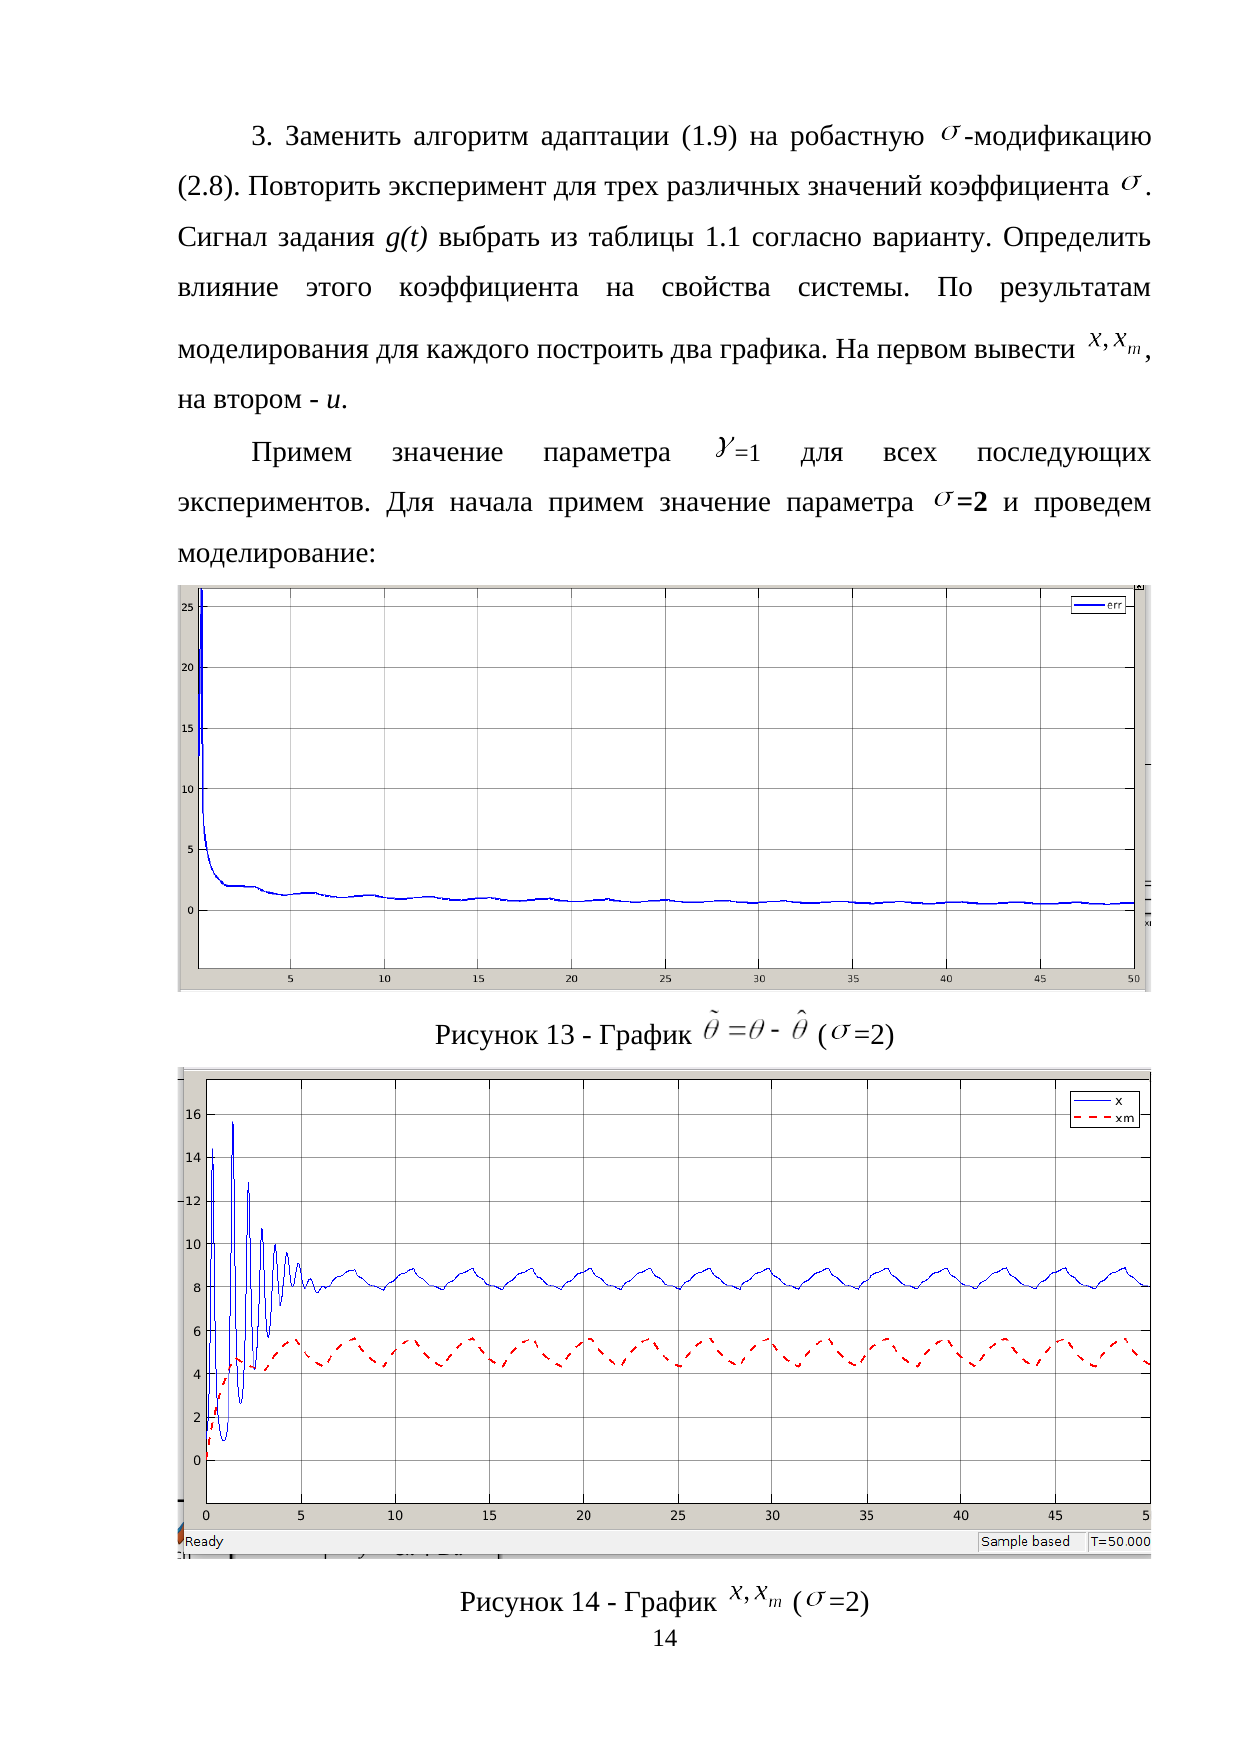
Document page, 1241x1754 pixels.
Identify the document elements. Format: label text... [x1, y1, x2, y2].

text Примем значение параметра =1 для всех последующих экспериментов. Для начала примем значение параметра =2 и проведем моделирование: [177, 432, 1152, 568]
text Рисунок 14 - График (=2) [177, 1573, 1152, 1618]
picture [177, 1067, 1152, 1559]
picture [177, 585, 1152, 992]
text 3. Заменить алгоритм адаптации (1.9) на робастную -модификацию (2.8). Повторить эксперимент для трех различных значений коэффициента . Сигнал задания g(t) выбрать из таблицы 1.1 согласно варианту. Определить влияние этого коэффициента на свойства системы. По результатам моделирования для каждого построить два графика. На первом вывести , на втором - u. [177, 118, 1152, 415]
text Рисунок 13 - График (=2) [177, 1006, 1152, 1051]
